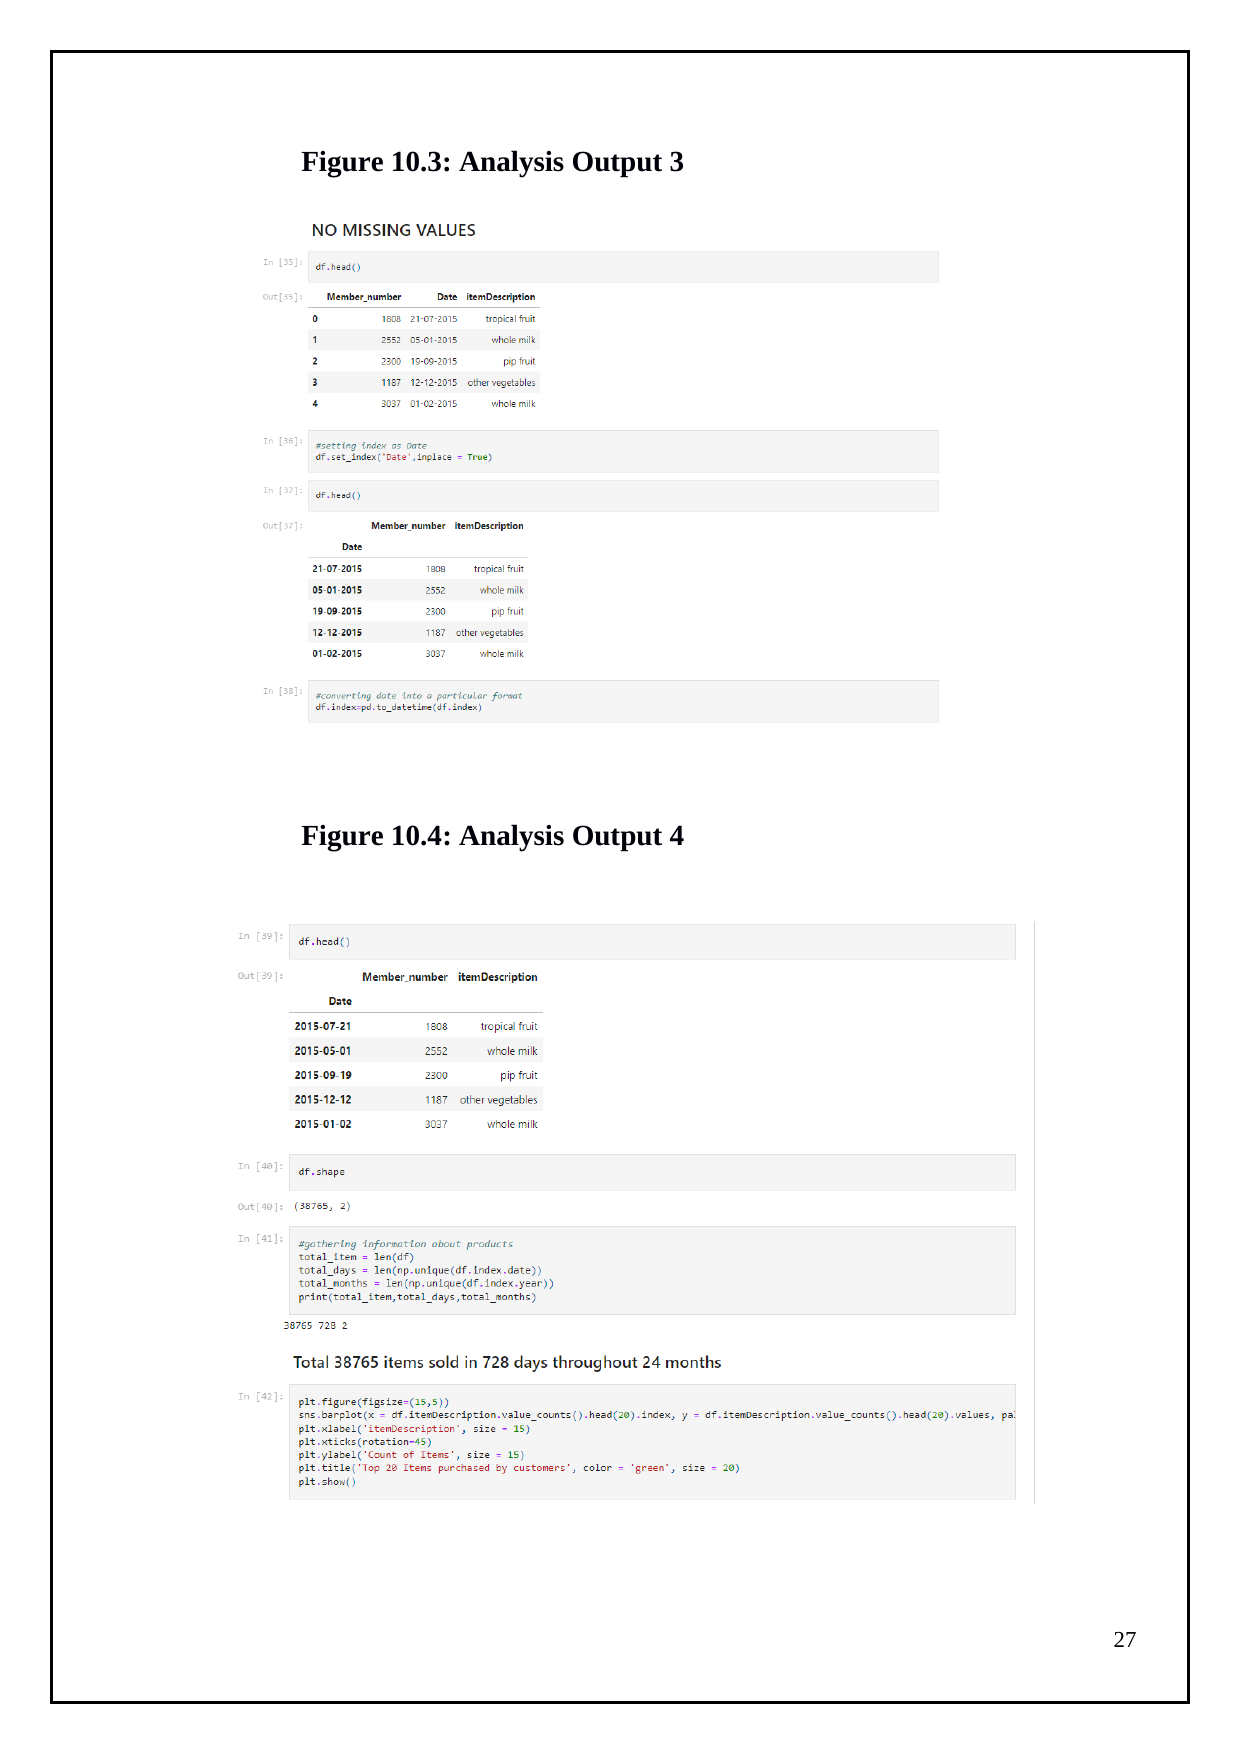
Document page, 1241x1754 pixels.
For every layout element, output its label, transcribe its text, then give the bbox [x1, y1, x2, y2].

picture [241, 213, 951, 723]
subtitle Figure 10.3: Analysis Output 3 [301, 144, 939, 177]
picture [210, 921, 1035, 1504]
subtitle Figure 10.4: Analysis Output 4 [301, 818, 939, 852]
